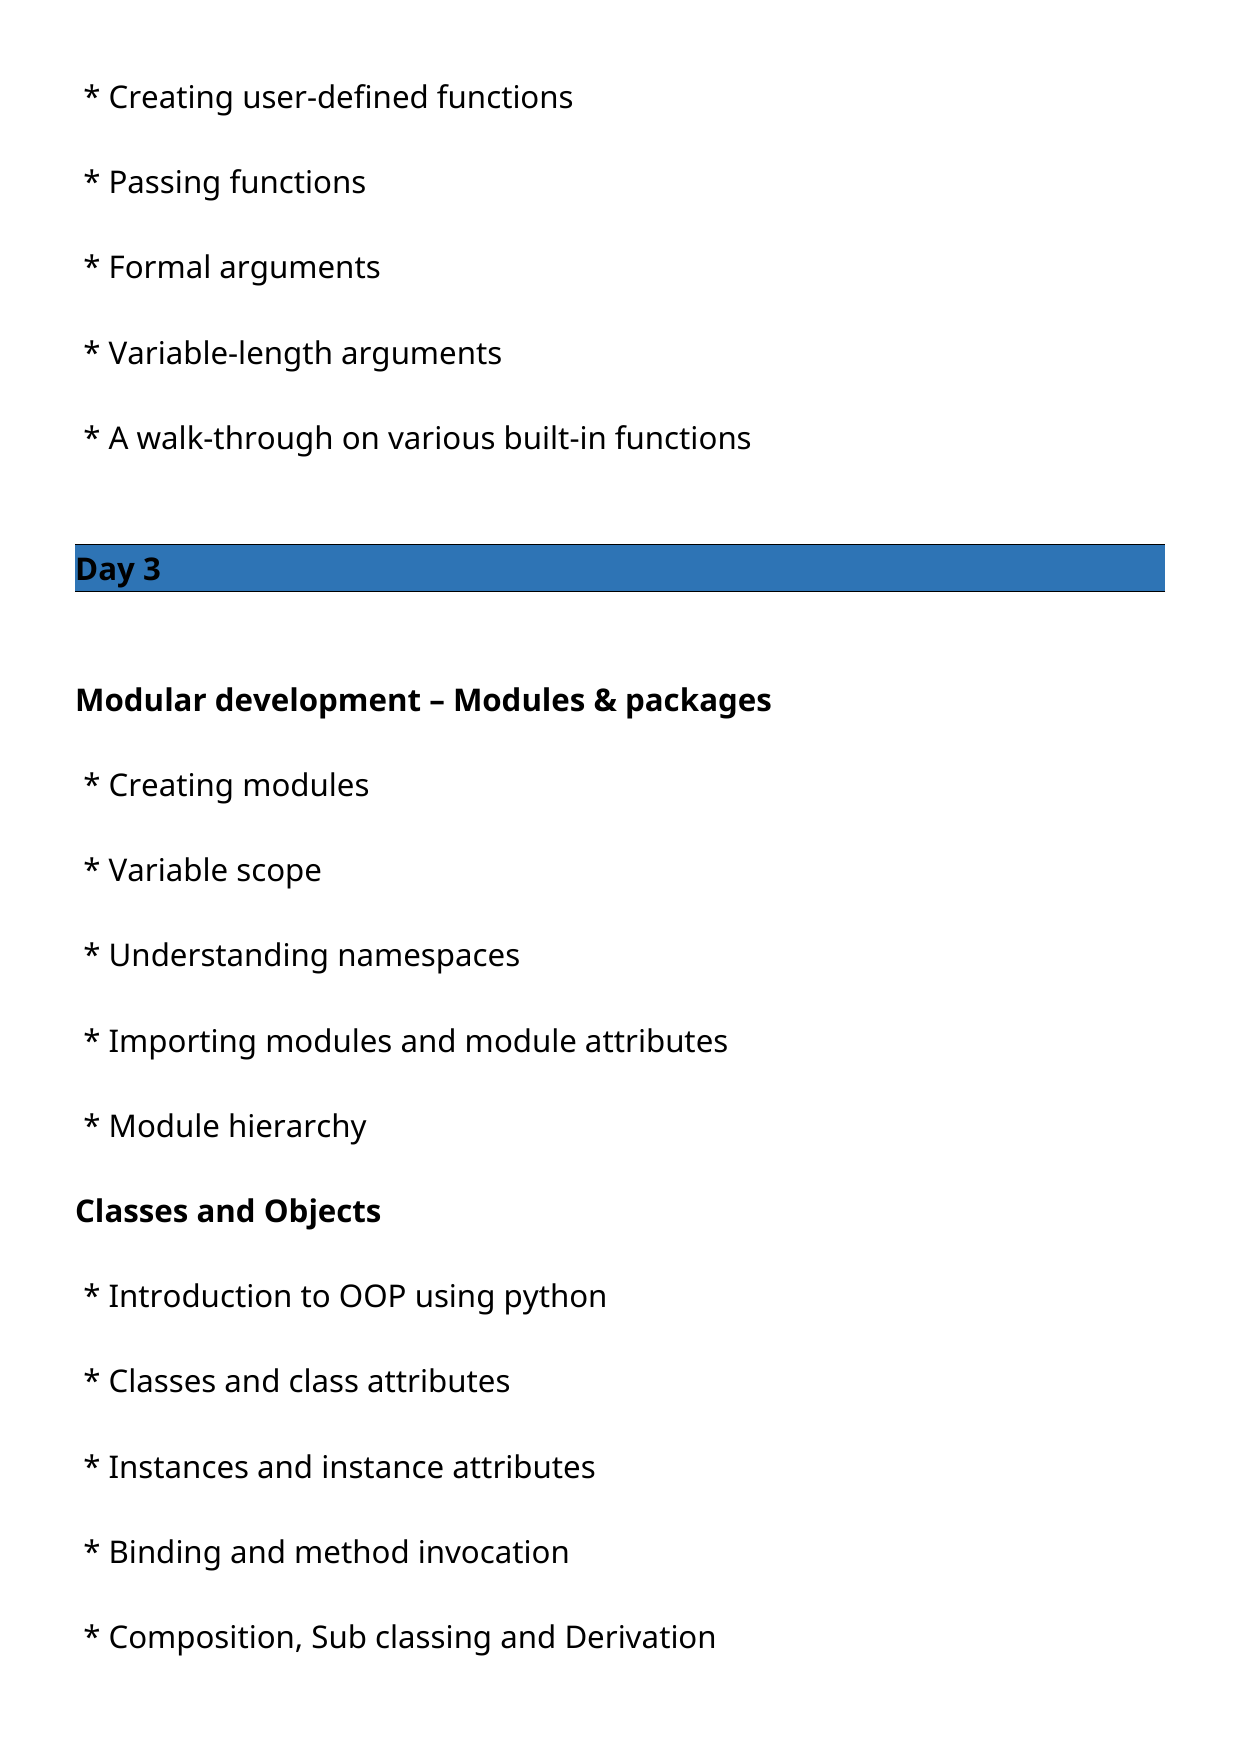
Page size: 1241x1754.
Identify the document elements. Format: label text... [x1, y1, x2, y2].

text * Composition, Sub classing and Derivation [75, 1615, 1165, 1658]
text * Variable-length arguments [75, 331, 1165, 373]
text * Creating user-defined functions [75, 75, 1165, 118]
text * A walk-through on various built-in functions [75, 416, 1165, 458]
text Modular development – Modules & packages [75, 678, 1165, 720]
text * Creating modules [75, 763, 1165, 806]
text * Classes and class attributes [75, 1359, 1165, 1402]
text * Introduction to OOP using python [75, 1274, 1165, 1317]
text * Importing modules and module attributes [75, 1018, 1165, 1061]
text * Variable scope [75, 848, 1165, 891]
text * Passing functions [75, 160, 1165, 203]
text * Understanding namespaces [75, 933, 1165, 976]
text * Formal arguments [75, 245, 1165, 288]
text Day 3 [75, 545, 1165, 591]
text * Instances and instance attributes [75, 1444, 1165, 1487]
text Classes and Objects [75, 1189, 1165, 1232]
text * Module hierarchy [75, 1104, 1165, 1146]
text * Binding and method invocation [75, 1530, 1165, 1572]
